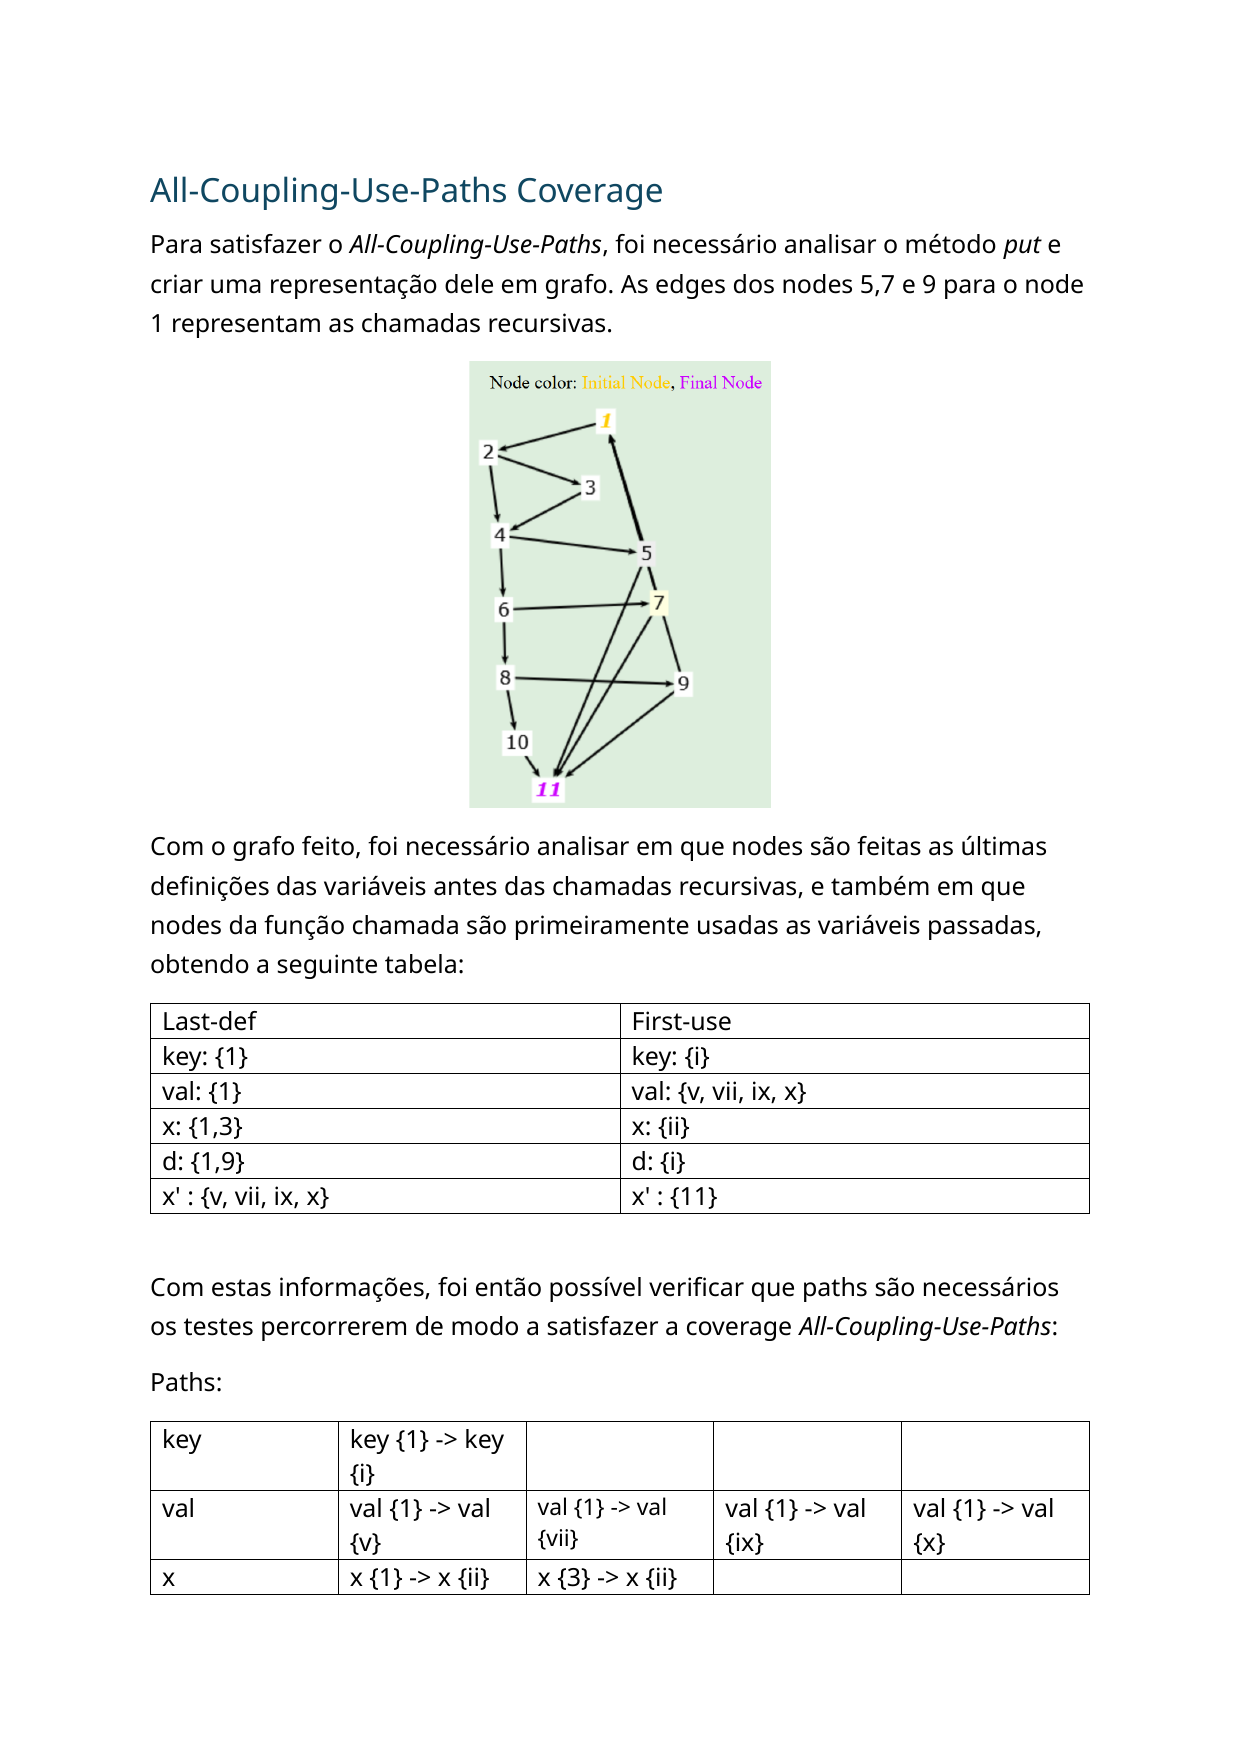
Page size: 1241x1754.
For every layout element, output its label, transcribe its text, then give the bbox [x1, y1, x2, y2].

table_header Last-def [151, 1004, 620, 1037]
table_cell x' : {v, vii, ix, x} [151, 1179, 620, 1213]
table_header key {1} -> key {i} [339, 1422, 526, 1490]
table_cell val [151, 1491, 338, 1559]
text Paths: [150, 1365, 1090, 1399]
table_header key [151, 1422, 338, 1490]
table_cell x {3} -> x {ii} [527, 1560, 713, 1594]
table_cell x: {ii} [621, 1109, 1089, 1143]
table_header [902, 1422, 1089, 1490]
table_cell key: {i} [621, 1039, 1089, 1073]
text Com estas informações, foi então possível verificar que paths são necessários os testes percorrerem de modo a satisfazer a coverage All-Coupling-Use-Paths: [150, 1270, 1090, 1343]
table_cell val {1} -> val {vii} [527, 1491, 713, 1559]
table_cell d: {i} [621, 1144, 1089, 1178]
table_header [714, 1422, 901, 1490]
table_header First-use [621, 1004, 1089, 1037]
table_cell [714, 1560, 901, 1594]
table_cell [902, 1560, 1089, 1594]
table_cell val {1} -> val {v} [339, 1491, 526, 1559]
picture [469, 361, 771, 808]
table_cell val {1} -> val {ix} [714, 1491, 901, 1559]
table_cell val: {1} [151, 1074, 620, 1108]
table_cell d: {1,9} [151, 1144, 620, 1178]
table_cell key: {1} [151, 1039, 620, 1073]
subtitle All-Coupling-Use-Paths Coverage [150, 167, 1090, 212]
text Para satisfazer o All-Coupling-Use-Paths, foi necessário analisar o método put e criar uma representação dele em grafo. As edges dos nodes 5,7 e 9 para o node 1 representam as chamadas recursivas. [150, 227, 1090, 339]
text Com o grafo feito, foi necessário analisar em que nodes são feitas as últimas definições das variáveis antes das chamadas recursivas, e também em que nodes da função chamada são primeiramente usadas as variáveis passadas, obtendo a seguinte tabela: [150, 829, 1090, 981]
table_header [527, 1422, 713, 1490]
table_cell x' : {11} [621, 1179, 1089, 1213]
table_cell val: {v, vii, ix, x} [621, 1074, 1089, 1108]
table_cell x: {1,3} [151, 1109, 620, 1143]
table_cell val {1} -> val {x} [902, 1491, 1089, 1559]
table_cell x {1} -> x {ii} [339, 1560, 526, 1594]
table_cell x [151, 1560, 338, 1594]
